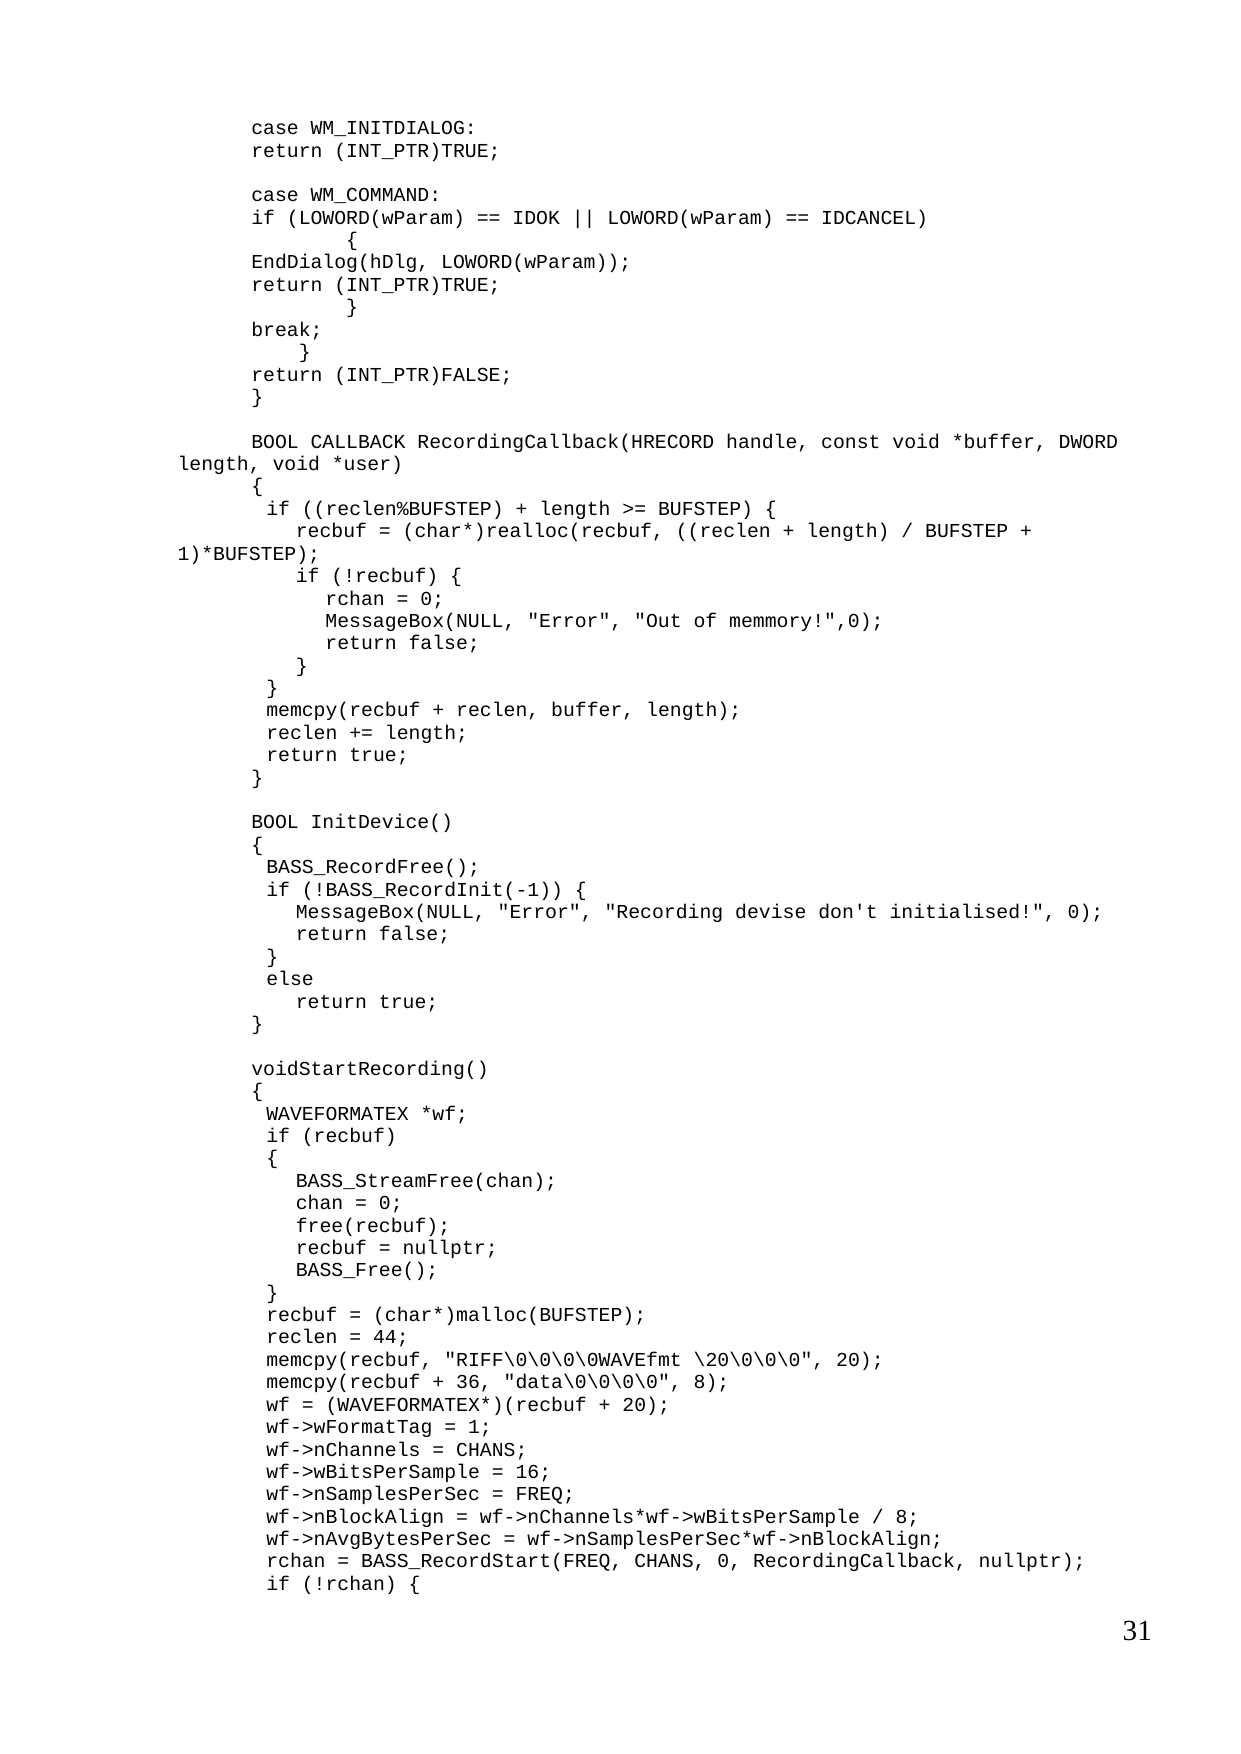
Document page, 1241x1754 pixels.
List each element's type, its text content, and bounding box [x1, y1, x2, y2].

text reclen += length; [177, 723, 1152, 745]
text return (INT_PTR)TRUE; [177, 141, 1152, 163]
text return true; [177, 992, 1152, 1014]
text if (!rchan) { [177, 1574, 1152, 1596]
text return false; [177, 924, 1152, 947]
text { [177, 230, 1152, 252]
text memcpy(recbuf + 36, "data\0\0\0\0", 8); [177, 1372, 1152, 1395]
text if ((reclen%BUFSTEP) + length >= BUFSTEP) { [177, 499, 1152, 521]
text BOOL InitDevice() [177, 812, 1152, 835]
text } [177, 768, 1152, 790]
text chan = 0; [177, 1193, 1152, 1216]
text BASS_StreamFree(chan); [177, 1171, 1152, 1193]
text return true; [177, 745, 1152, 768]
text EndDialog(hDlg, LOWORD(wParam)); [177, 252, 1152, 275]
text case WM_COMMAND: [177, 185, 1152, 208]
text voidStartRecording() [177, 1059, 1152, 1081]
text rchan = 0; [177, 588, 1152, 611]
text } [177, 387, 1152, 409]
text BASS_Free(); [177, 1260, 1152, 1283]
text reclen = 44; [177, 1327, 1152, 1350]
text case WM_INITDIALOG: [177, 118, 1152, 141]
text wf->nSamplesPerSec = FREQ; [177, 1484, 1152, 1507]
text rchan = BASS_RecordStart(FREQ, CHANS, 0, RecordingCallback, nullptr); [177, 1551, 1152, 1574]
text recbuf = (char*)malloc(BUFSTEP); [177, 1305, 1152, 1327]
text if (!recbuf) { [177, 566, 1152, 588]
text } [177, 678, 1152, 700]
text wf->wBitsPerSample = 16; [177, 1462, 1152, 1484]
text if (recbuf) [177, 1126, 1152, 1148]
text } [177, 297, 1152, 320]
text wf->nChannels = CHANS; [177, 1439, 1152, 1462]
text { [177, 1081, 1152, 1103]
text wf = (WAVEFORMATEX*)(recbuf + 20); [177, 1395, 1152, 1417]
text WAVEFORMATEX *wf; [177, 1103, 1152, 1126]
text if (LOWORD(wParam) == IDOK || LOWORD(wParam) == IDCANCEL) [177, 208, 1152, 230]
text return (INT_PTR)TRUE; [177, 275, 1152, 297]
text return (INT_PTR)FALSE; [177, 364, 1152, 387]
text recbuf = (char*)realloc(recbuf, ((reclen + length) / BUFSTEP + 1)*BUFSTEP); [177, 521, 1152, 566]
text } [177, 1014, 1152, 1036]
text { [177, 476, 1152, 499]
text wf->wFormatTag = 1; [177, 1417, 1152, 1439]
text { [177, 1148, 1152, 1171]
text wf->nBlockAlign = wf->nChannels*wf->wBitsPerSample / 8; [177, 1507, 1152, 1529]
text memcpy(recbuf, "RIFF\0\0\0\0WAVEfmt \20\0\0\0", 20); [177, 1350, 1152, 1372]
text BOOL CALLBACK RecordingCallback(HRECORD handle, const void *buffer, DWORD length, void *user) [177, 432, 1152, 476]
text BASS_RecordFree(); [177, 857, 1152, 879]
text } [177, 1283, 1152, 1305]
text memcpy(recbuf + reclen, buffer, length); [177, 700, 1152, 723]
text return false; [177, 633, 1152, 656]
text else [177, 969, 1152, 992]
text MessageBox(NULL, "Error", "Recording devise don't initialised!", 0); [177, 902, 1152, 924]
text free(recbuf); [177, 1216, 1152, 1238]
text break; [177, 320, 1152, 342]
text } [177, 656, 1152, 678]
text } [177, 342, 1152, 364]
text { [177, 835, 1152, 857]
text } [177, 947, 1152, 969]
text wf->nAvgBytesPerSec = wf->nSamplesPerSec*wf->nBlockAlign; [177, 1529, 1152, 1551]
text recbuf = nullptr; [177, 1238, 1152, 1260]
text MessageBox(NULL, "Error", "Out of memmory!",0); [177, 611, 1152, 633]
text if (!BASS_RecordInit(-1)) { [177, 879, 1152, 902]
